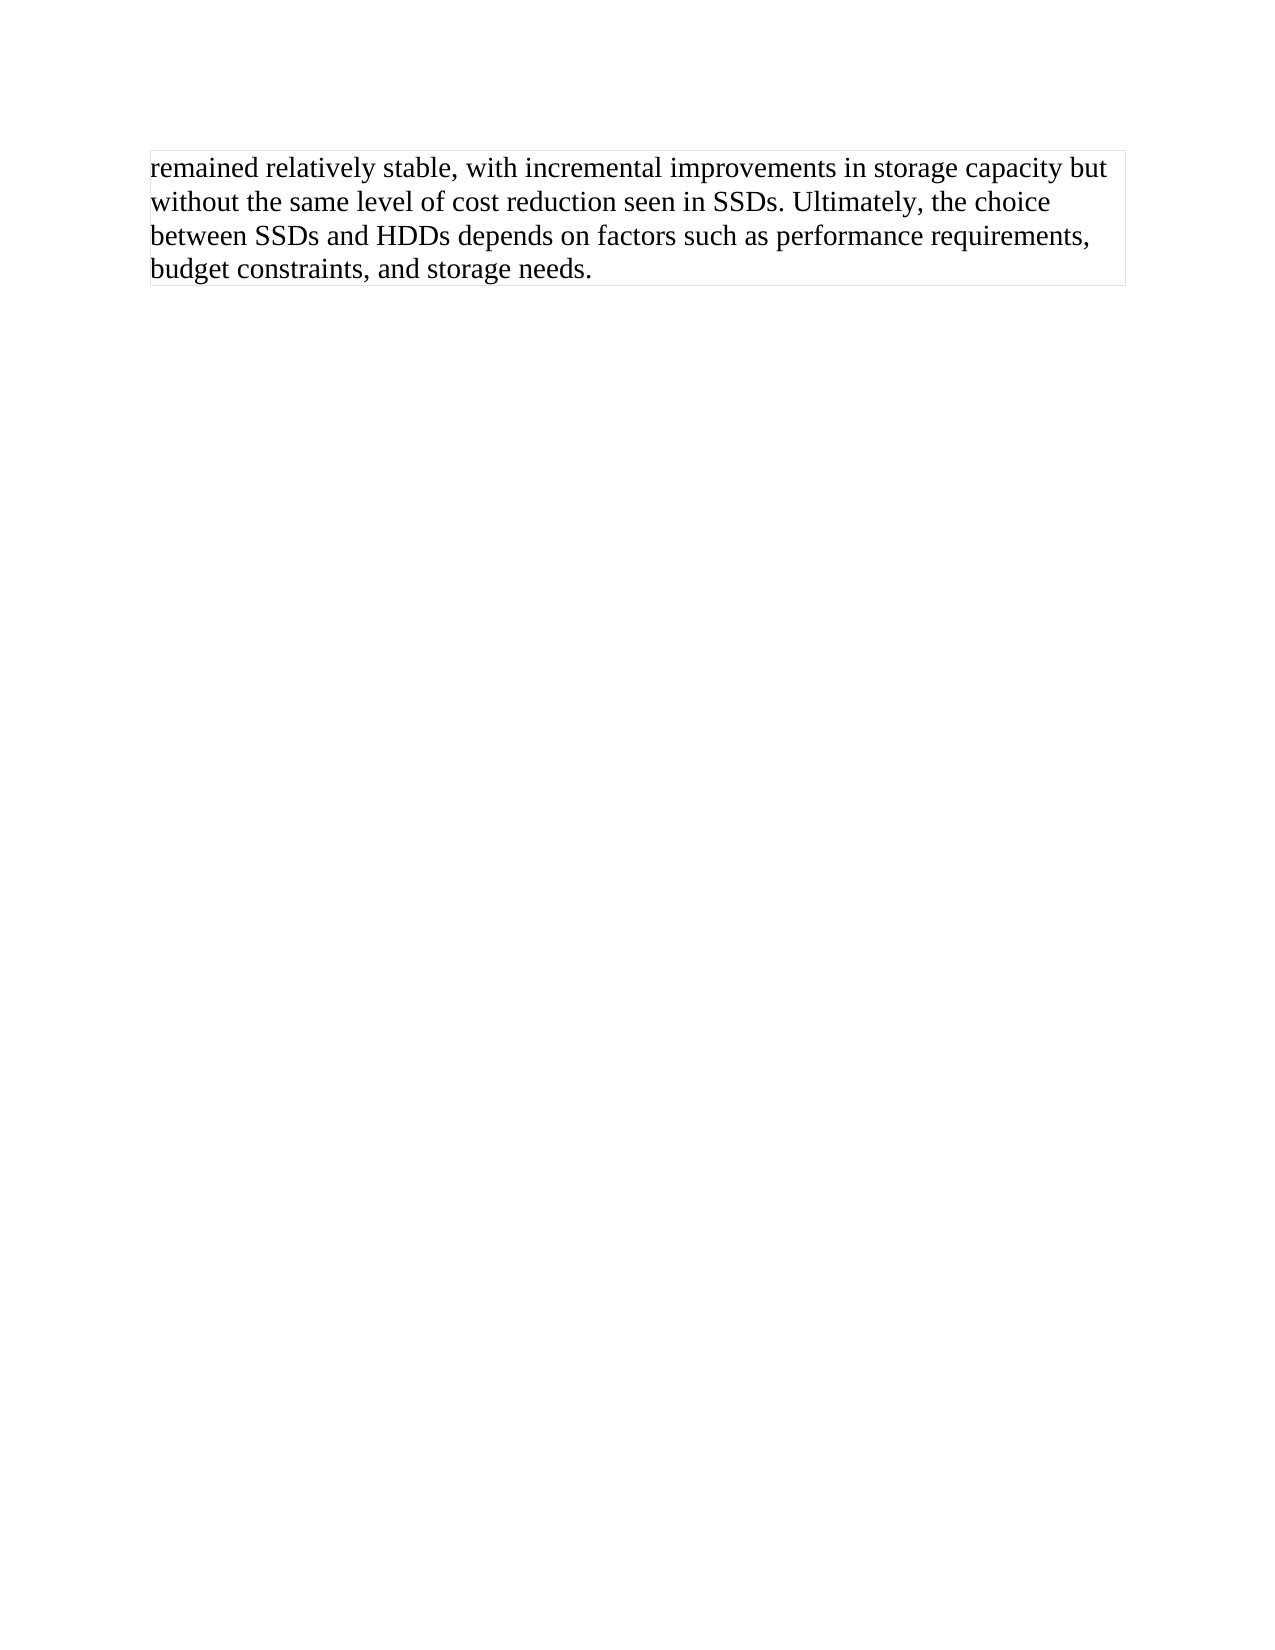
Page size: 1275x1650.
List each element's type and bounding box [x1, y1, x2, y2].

text [151, 151, 1125, 285]
